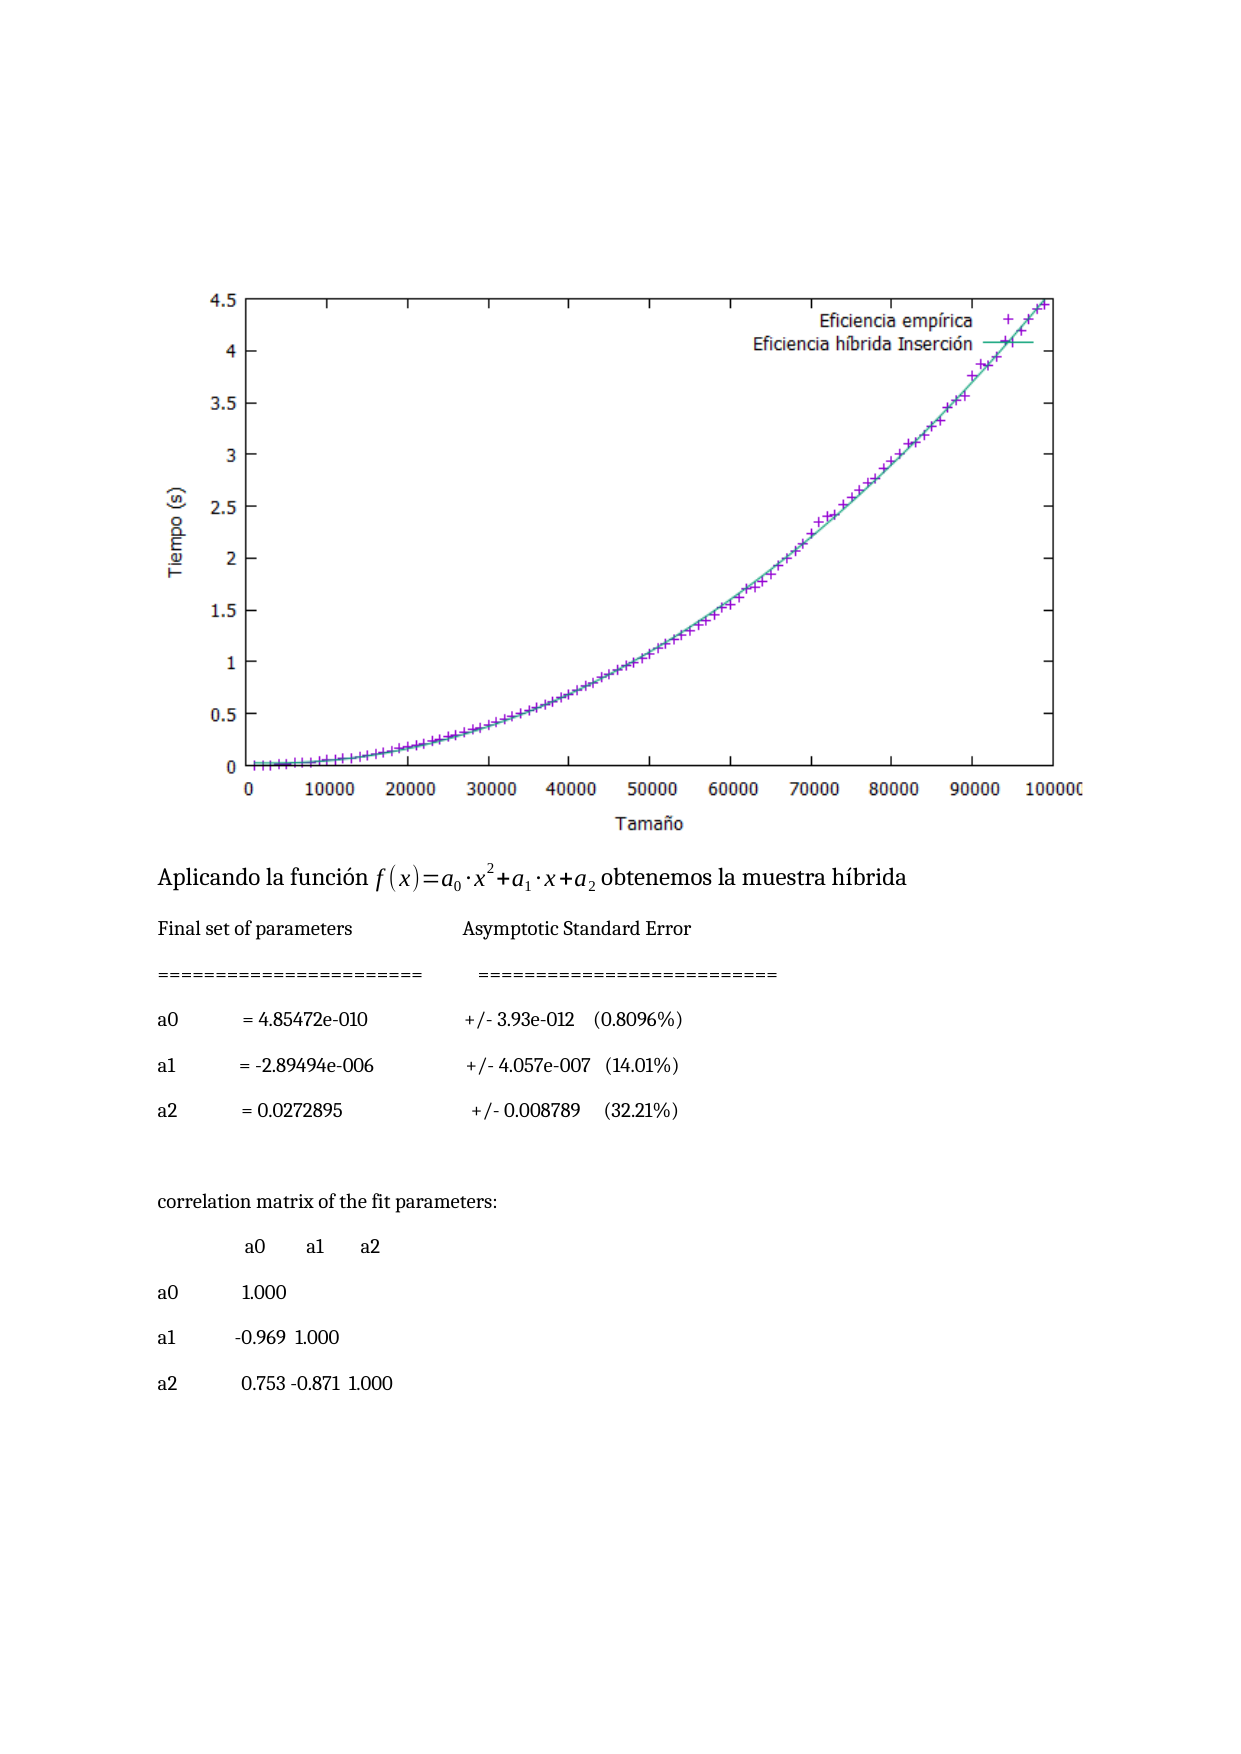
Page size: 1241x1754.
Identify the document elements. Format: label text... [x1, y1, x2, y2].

text a1 -0.969 1.000 [157, 1326, 1083, 1350]
text Aplicando la función obtenemos la muestra híbrida [157, 860, 1083, 895]
text a0 = 4.85472e-010 +/- 3.93e-012 (0.8096%) [157, 1008, 1083, 1032]
text a2 0.753 -0.871 1.000 [157, 1371, 1083, 1395]
text a0 a1 a2 [157, 1235, 1083, 1259]
picture [157, 278, 1083, 839]
text a2 = 0.0272895 +/- 0.008789 (32.21%) [157, 1099, 1083, 1123]
text a0 1.000 [157, 1280, 1083, 1304]
text a1 = -2.89494e-006 +/- 4.057e-007 (14.01%) [157, 1053, 1083, 1077]
text ======================= ========================== [157, 962, 1083, 986]
text correlation matrix of the fit parameters: [157, 1189, 1083, 1213]
text Final set of parameters Asymptotic Standard Error [157, 917, 1083, 941]
